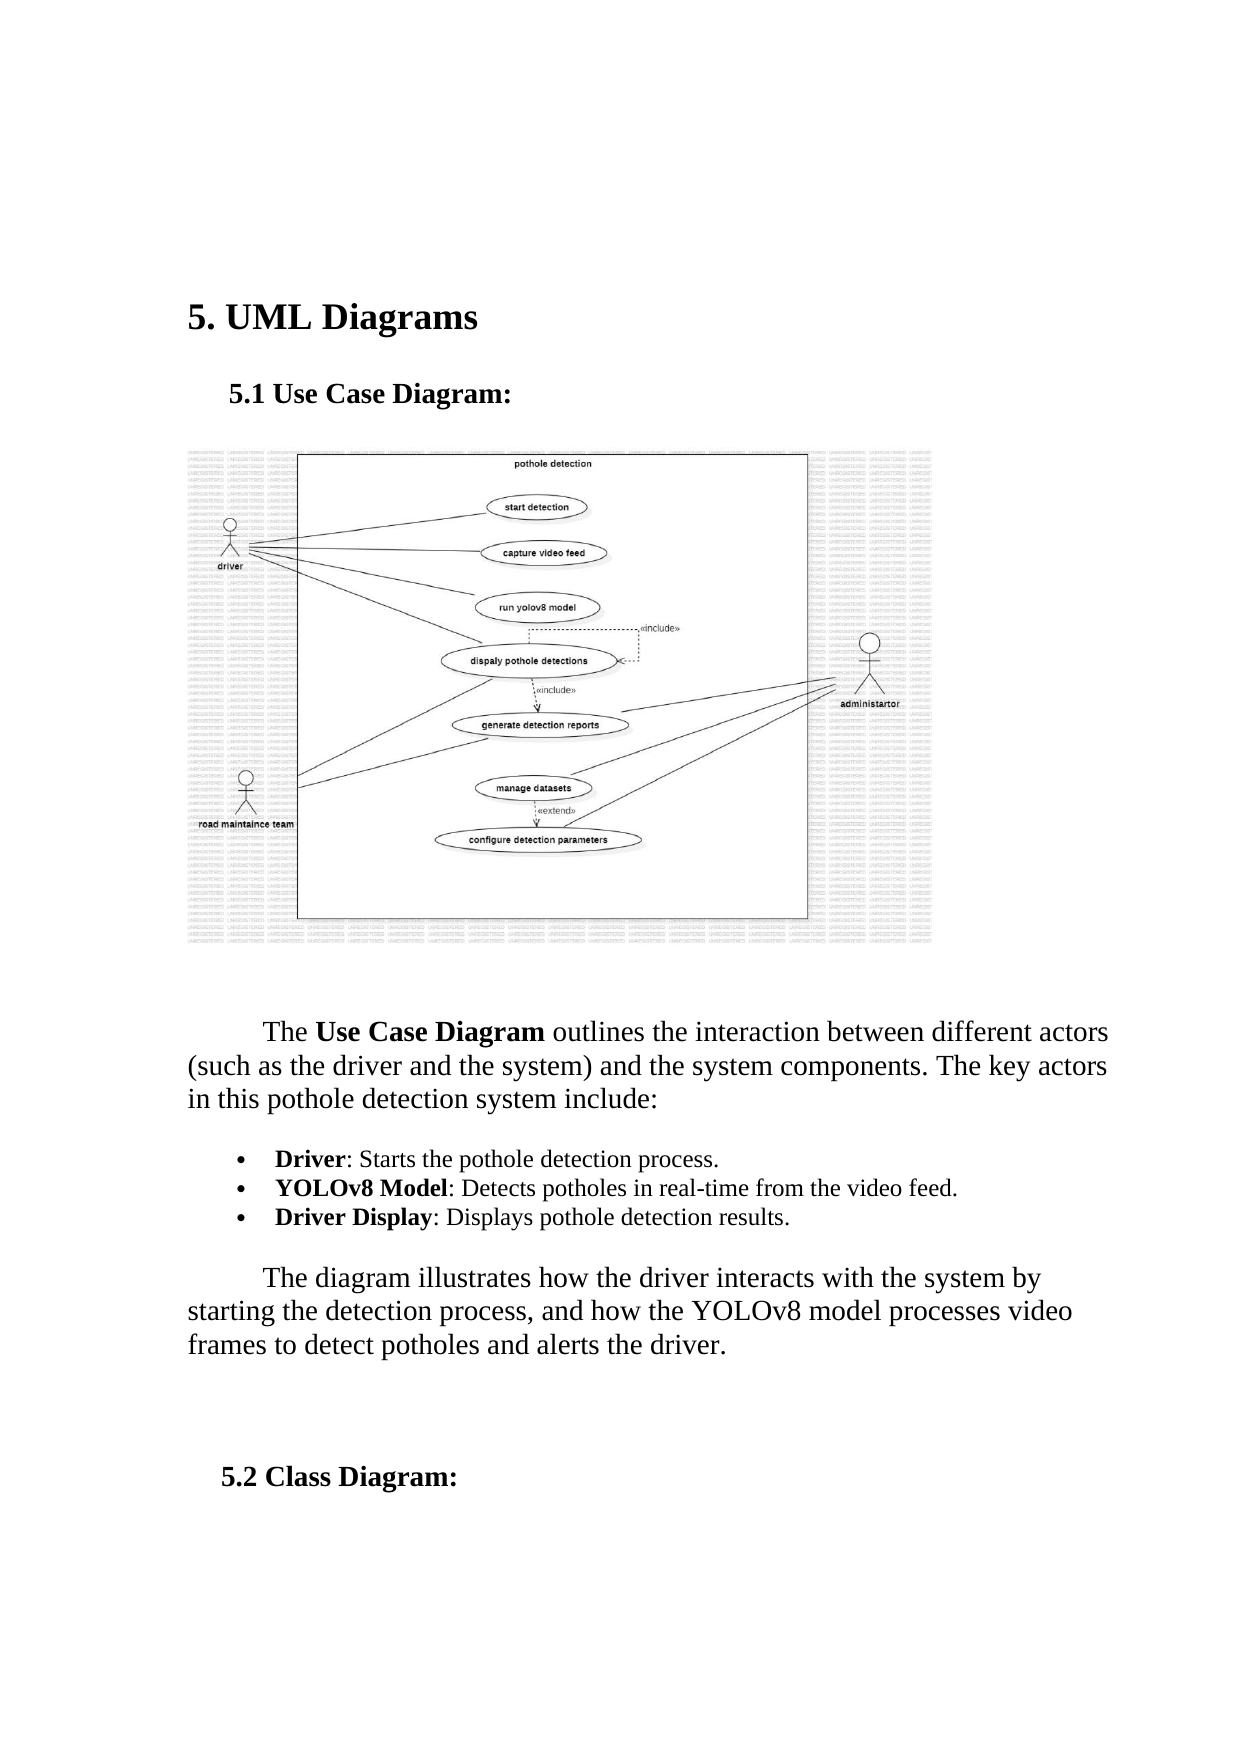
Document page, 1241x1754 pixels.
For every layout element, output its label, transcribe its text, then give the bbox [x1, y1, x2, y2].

text 5.2 Class Diagram: [187, 1459, 1128, 1493]
text 5.1 Use Case Diagram: [204, 376, 1128, 409]
picture [187, 447, 932, 947]
text The diagram illustrates how the driver interacts with the system by starting the detection process, and how the YOLOv8 model processes video frames to detect potholes and alerts the driver. [187, 1260, 1128, 1360]
list YOLOv8 Model: Detects potholes in real-time from the video feed. [237, 1173, 1128, 1202]
list Driver: Starts the pothole detection process. [237, 1144, 1128, 1173]
text The Use Case Diagram outlines the interaction between different actors (such as the driver and the system) and the system components. The key actors in this pothole detection system include: [187, 1014, 1128, 1115]
list Driver Display: Displays pothole detection results. [237, 1202, 1128, 1231]
text 5. UML Diagrams [112, 294, 1128, 337]
